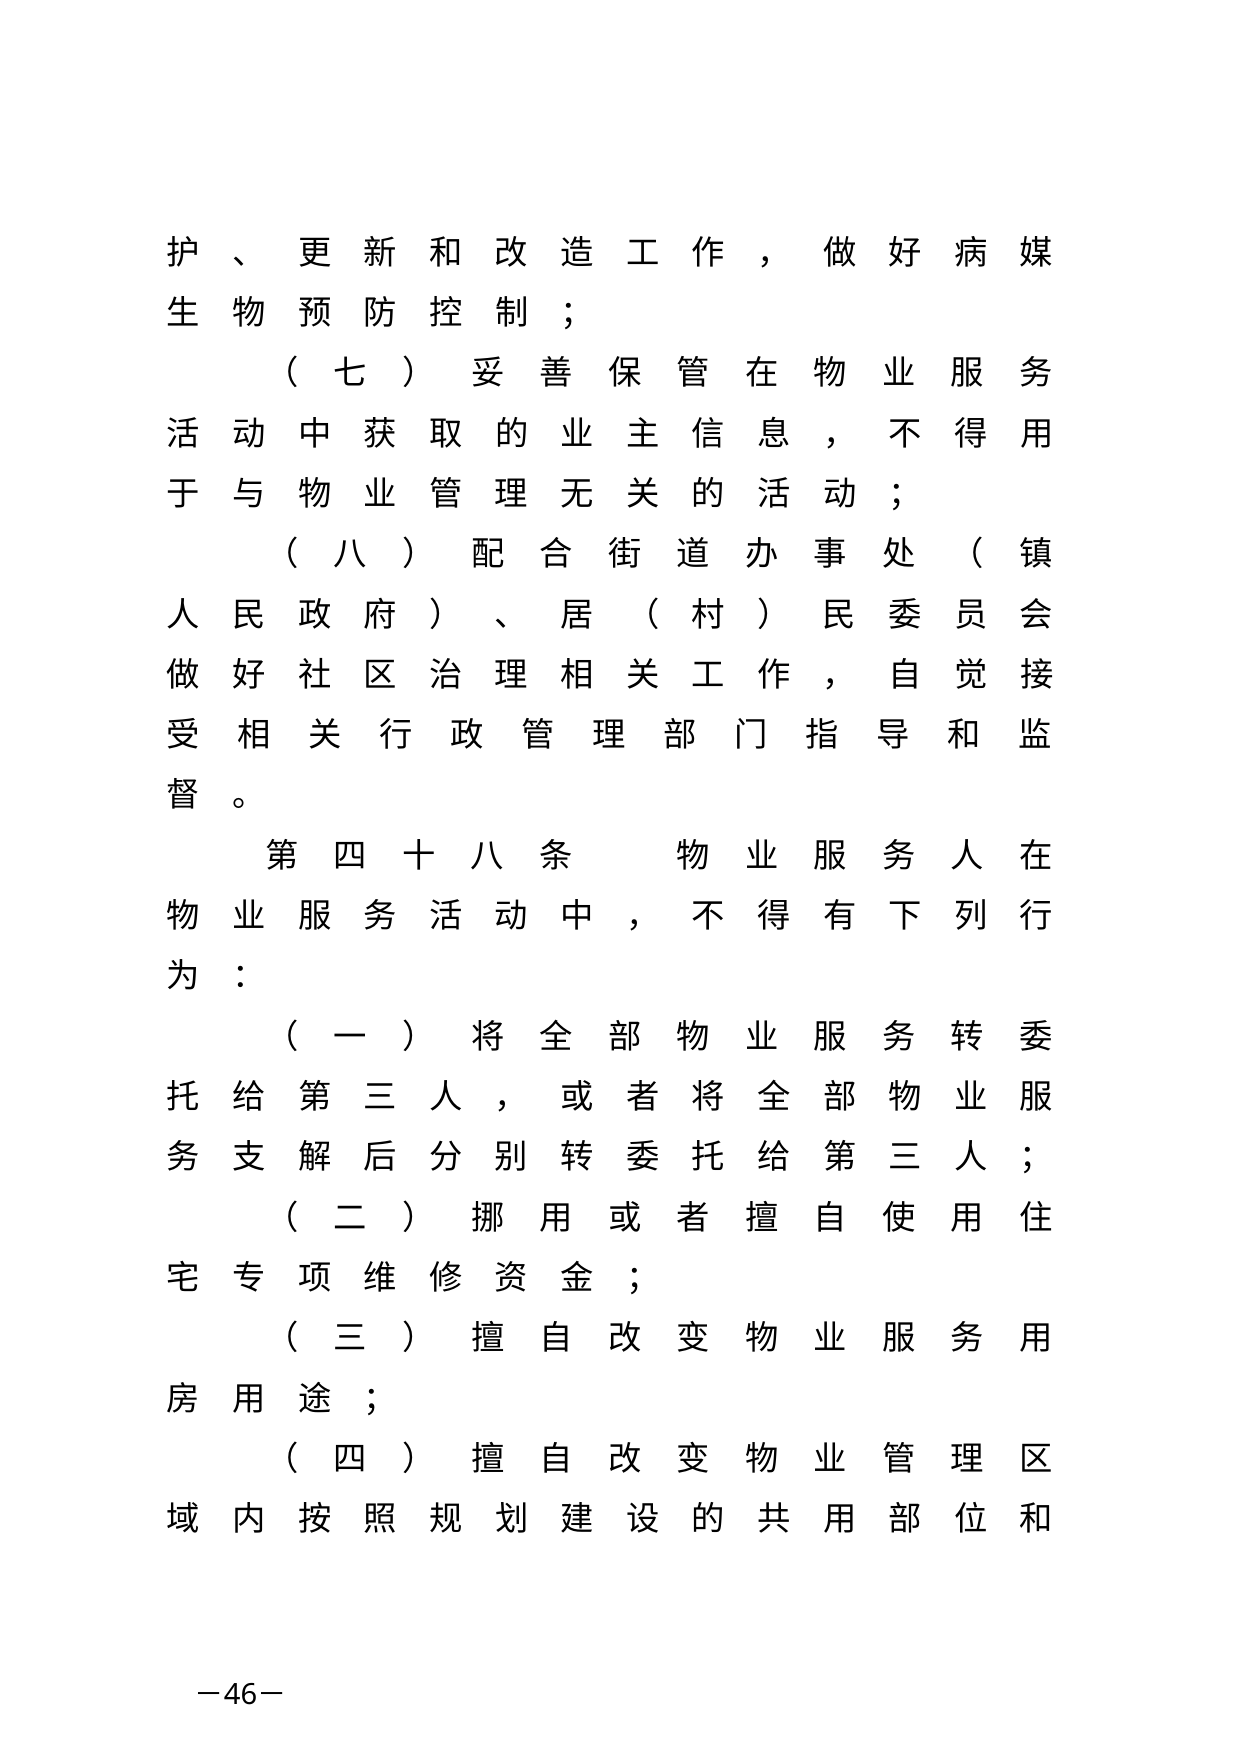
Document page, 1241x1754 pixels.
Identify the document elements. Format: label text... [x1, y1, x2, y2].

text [167, 219, 1085, 340]
text 第四十八条 物业服务人在物业服务活动中，不得有下列行为： [167, 822, 1085, 1003]
text （一）将全部物业服务转委托给第三人，或者将全部物业服务支解后分别转委托给第三人； [167, 1003, 1085, 1184]
text （二）挪用或者擅自使用住宅专项维修资金； [167, 1184, 1085, 1305]
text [167, 1426, 1085, 1546]
text （七）妥善保管在物业服务活动中获取的业主信息，不得用于与物业管理无关的活动； [167, 340, 1085, 521]
text （三）擅自改变物业服务用房用途； [167, 1305, 1085, 1426]
text （八）配合街道办事处（镇人民政府）、居（村）民委员会做好社区治理相关工作，自觉接受相关行政管理部门指导和监督。 [167, 521, 1085, 822]
